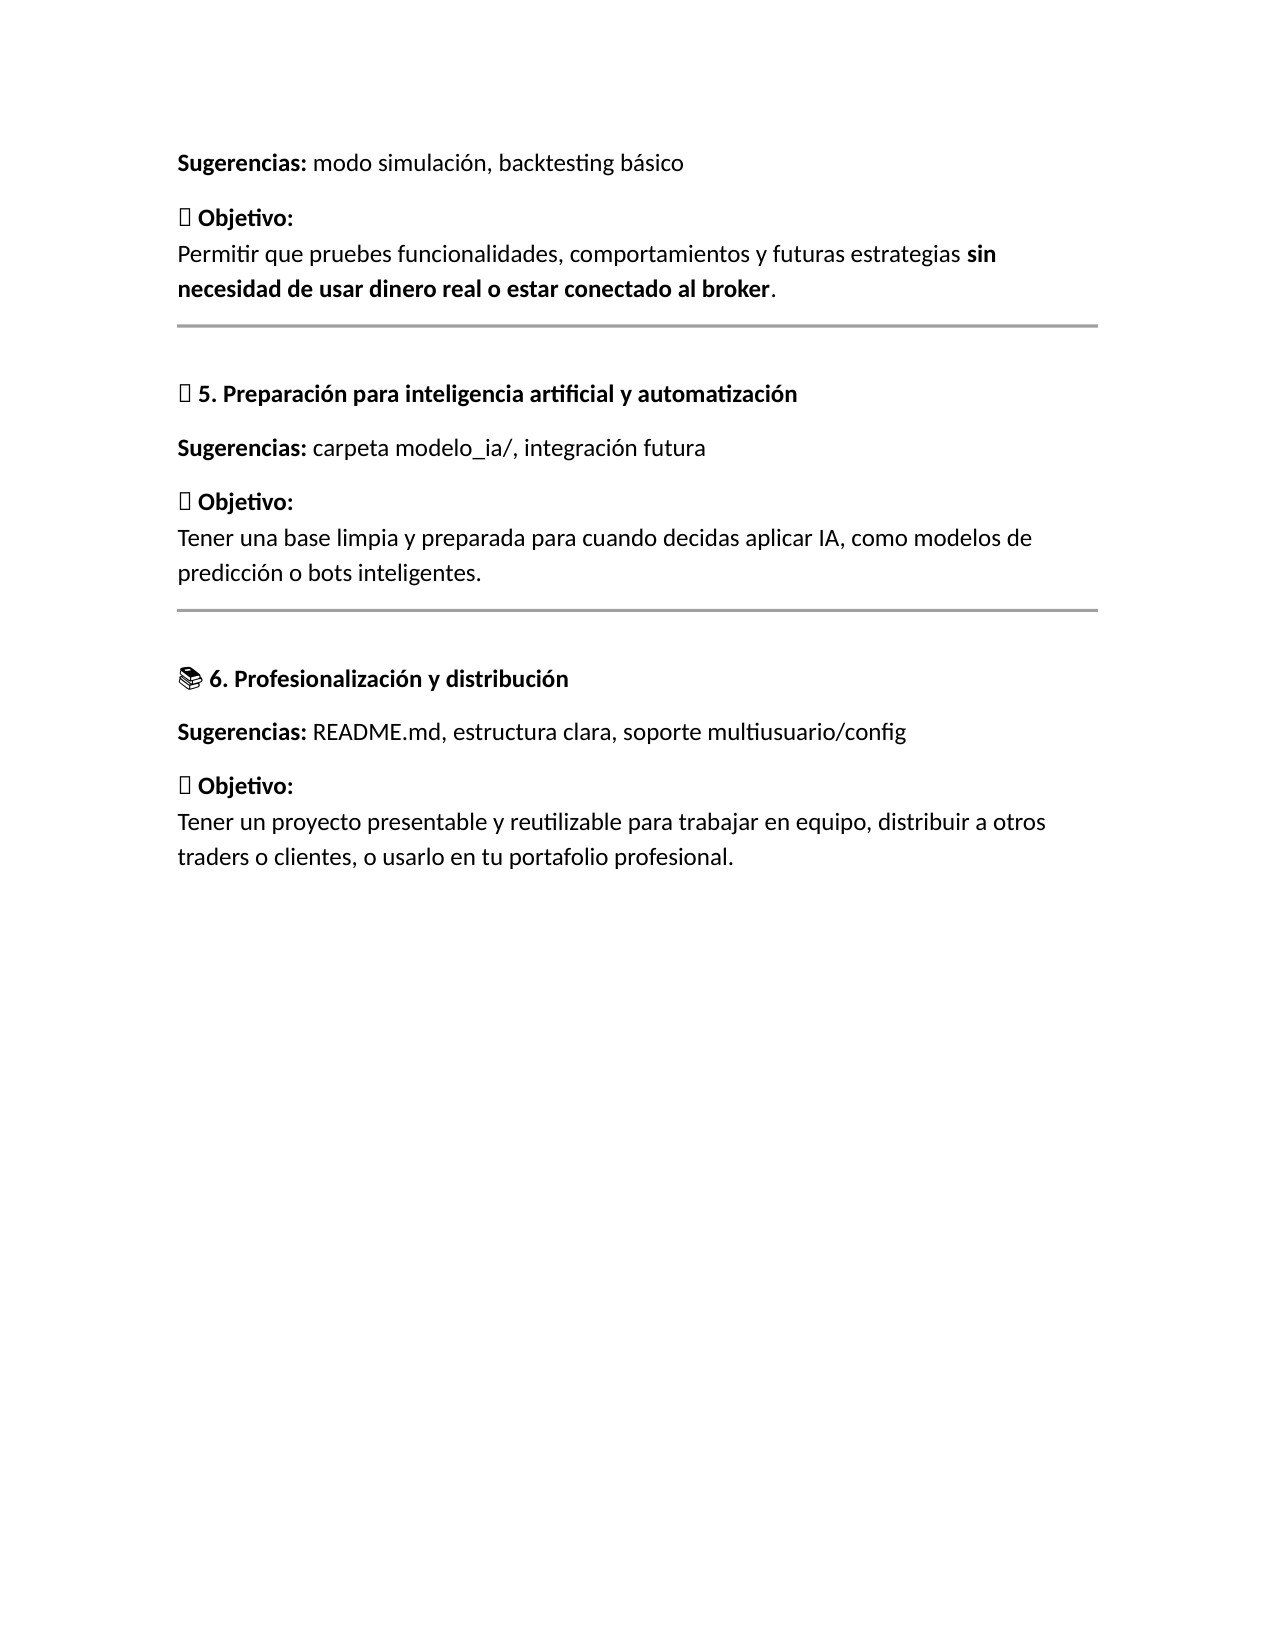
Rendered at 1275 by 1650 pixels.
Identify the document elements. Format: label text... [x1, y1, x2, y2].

text 📚 6. Profesionalización y distribución [177, 661, 1098, 694]
text Sugerencias: carpeta modelo_ia/, integración futura [177, 432, 1098, 462]
text 🚀 5. Preparación para inteligencia artificial y automatización [177, 376, 1098, 410]
text Sugerencias: modo simulación, backtesting básico [177, 148, 1098, 178]
text Sugerencias: README.md, estructura clara, soporte multiusuario/config [177, 716, 1098, 747]
text 🔹 Objetivo: Tener una base limpia y preparada para cuando decidas aplicar IA, como modelos de predicción o bots inteligentes. [177, 484, 1098, 588]
text 🔹 Objetivo: Tener un proyecto presentable y reutilizable para trabajar en equipo, distribuir a otros traders o clientes, o usarlo en tu portafolio profesional. [177, 768, 1098, 872]
text 🔹 Objetivo: Permitir que pruebes funcionalidades, comportamientos y futuras estrategias sin necesidad de usar dinero real o estar conectado al broker. [177, 199, 1098, 303]
